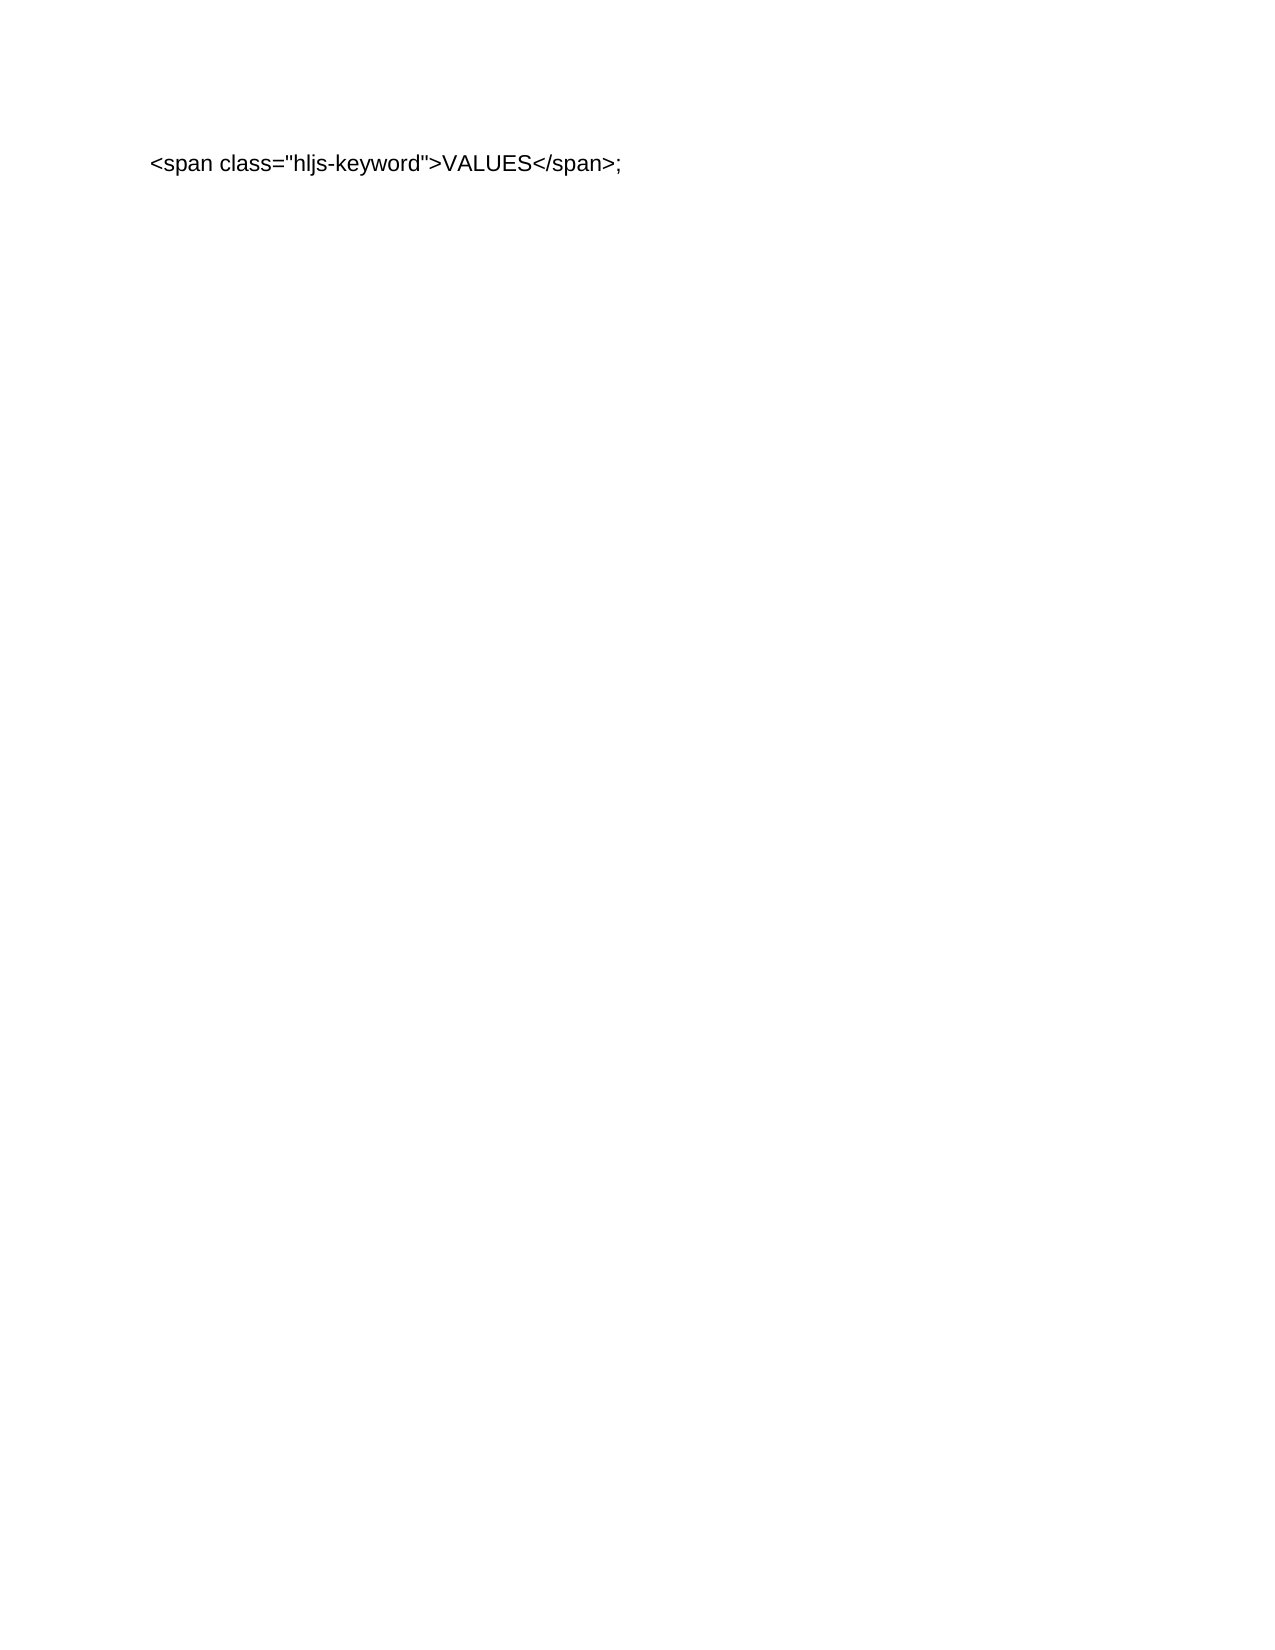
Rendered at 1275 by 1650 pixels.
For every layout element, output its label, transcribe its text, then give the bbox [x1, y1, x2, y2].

text <span class="hljs-keyword">VALUES</span>; [150, 150, 1125, 176]
